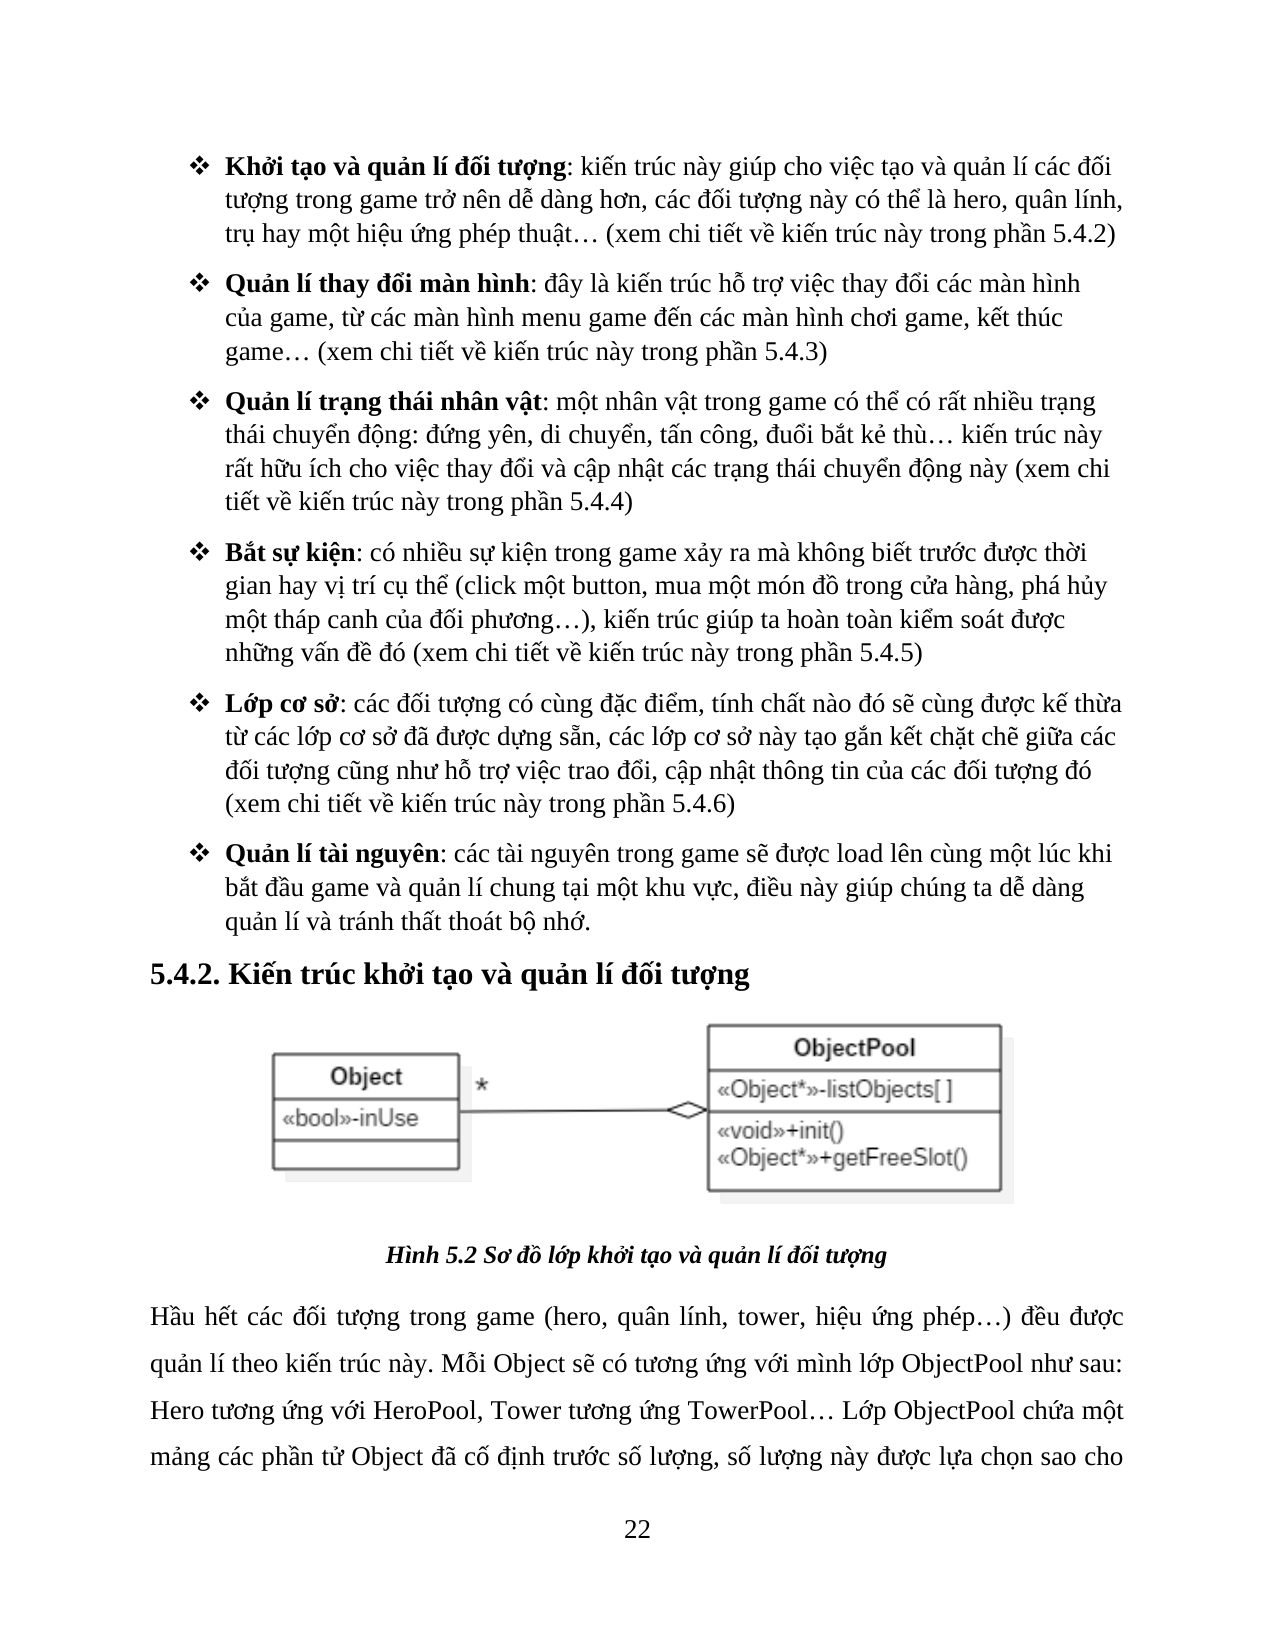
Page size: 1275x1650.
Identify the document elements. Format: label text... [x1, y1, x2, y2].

list Quản lí trạng thái nhân vật: một nhân vật trong game có thể có rất nhiều trạng thái chuyển động: đứng yên, di chuyển, tấn công, đuổi bắt kẻ thù… kiến trúc này rất hữu ích cho việc thay đổi và cập nhật các trạng thái chuyển động này (xem chi tiết về kiến trúc này trong phần 5.4.4) [187, 385, 1125, 517]
list Bắt sự kiện: có nhiều sự kiện trong game xảy ra mà không biết trước được thời gian hay vị trí cụ thể (click một button, mua một món đồ trong cửa hàng, phá hủy một tháp canh của đối phương…), kiến trúc giúp ta hoàn toàn kiểm soát được những vấn đề đó (xem chi tiết về kiến trúc này trong phần 5.4.5) [187, 536, 1125, 668]
list Quản lí tài nguyên: các tài nguyên trong game sẽ được load lên cùng một lúc khi bắt đầu game và quản lí chung tại một khu vực, điều này giúp chúng ta dễ dàng quản lí và tránh thất thoát bộ nhớ. [187, 838, 1125, 936]
list Khởi tạo và quản lí đối tượng: kiến trúc này giúp cho việc tạo và quản lí các đối tượng trong game trở nên dễ dàng hơn, các đối tượng này có thể là hero, quân lính, trụ hay một hiệu ứng phép thuật… (xem chi tiết về kiến trúc này trong phần 5.4.2) [187, 150, 1125, 248]
list Lớp cơ sở: các đối tượng có cùng đặc điểm, tính chất nào đó sẽ cùng được kế thừa từ các lớp cơ sở đã được dựng sẵn, các lớp cơ sở này tạo gắn kết chặt chẽ giữa các đối tượng cũng như hỗ trợ việc trao đổi, cập nhật thông tin của các đối tượng đó (xem chi tiết về kiến trúc này trong phần 5.4.6) [187, 687, 1125, 818]
picture [256, 1008, 1019, 1209]
subtitle 5.4.2. Kiến trúc khởi tạo và quản lí đối tượng [150, 955, 1125, 991]
text Hình 5.2 Sơ đồ lớp khởi tạo và quản lí đối tượng [150, 1241, 1125, 1269]
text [150, 1300, 1125, 1472]
list Quản lí thay đổi màn hình: đây là kiến trúc hỗ trợ việc thay đổi các màn hình của game, từ các màn hình menu game đến các màn hình chơi game, kết thúc game… (xem chi tiết về kiến trúc này trong phần 5.4.3) [187, 267, 1125, 366]
